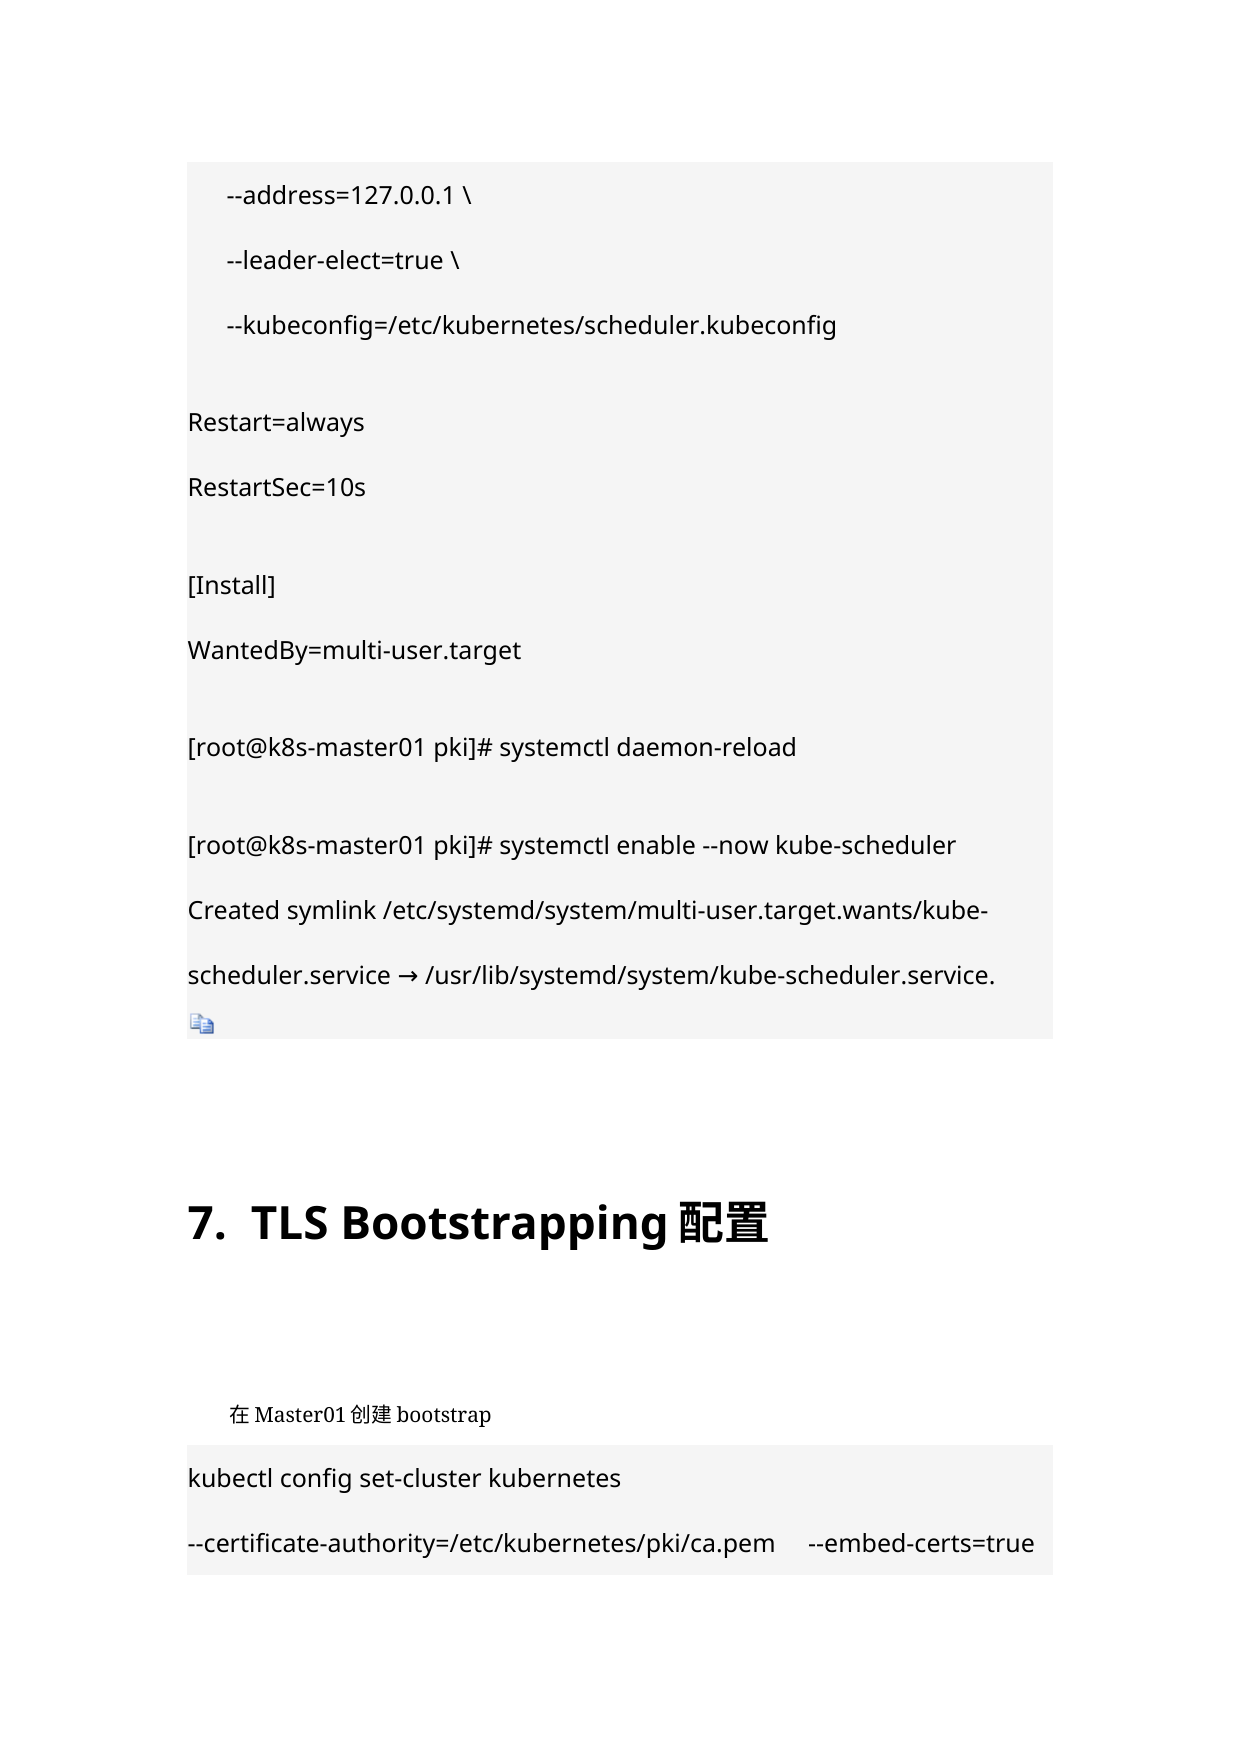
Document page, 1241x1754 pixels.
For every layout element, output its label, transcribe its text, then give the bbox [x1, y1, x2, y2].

text Restart=always [187, 389, 1053, 454]
text [Install] [187, 552, 1053, 617]
picture [187, 1007, 219, 1039]
text --leader-elect=true \ [187, 227, 1053, 292]
text [root@k8s-master01 pki]# systemctl daemon-reload [187, 714, 1053, 779]
text RestartSec=10s [187, 454, 1053, 519]
text --address=127.0.0.1 \ [187, 162, 1053, 227]
text [root@k8s-master01 pki]# systemctl enable --now kube-scheduler [187, 812, 1053, 877]
subtitle 7. TLS Bootstrapping配置 [187, 1171, 1053, 1269]
text 在Master01创建bootstrap [187, 1397, 1053, 1429]
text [187, 1445, 1053, 1575]
text Created symlink /etc/systemd/system/multi-user.target.wants/kube-scheduler.service → /usr/lib/systemd/system/kube-scheduler.service. [187, 877, 1053, 1007]
text WantedBy=multi-user.target [187, 617, 1053, 682]
text --kubeconfig=/etc/kubernetes/scheduler.kubeconfig [187, 292, 1053, 357]
